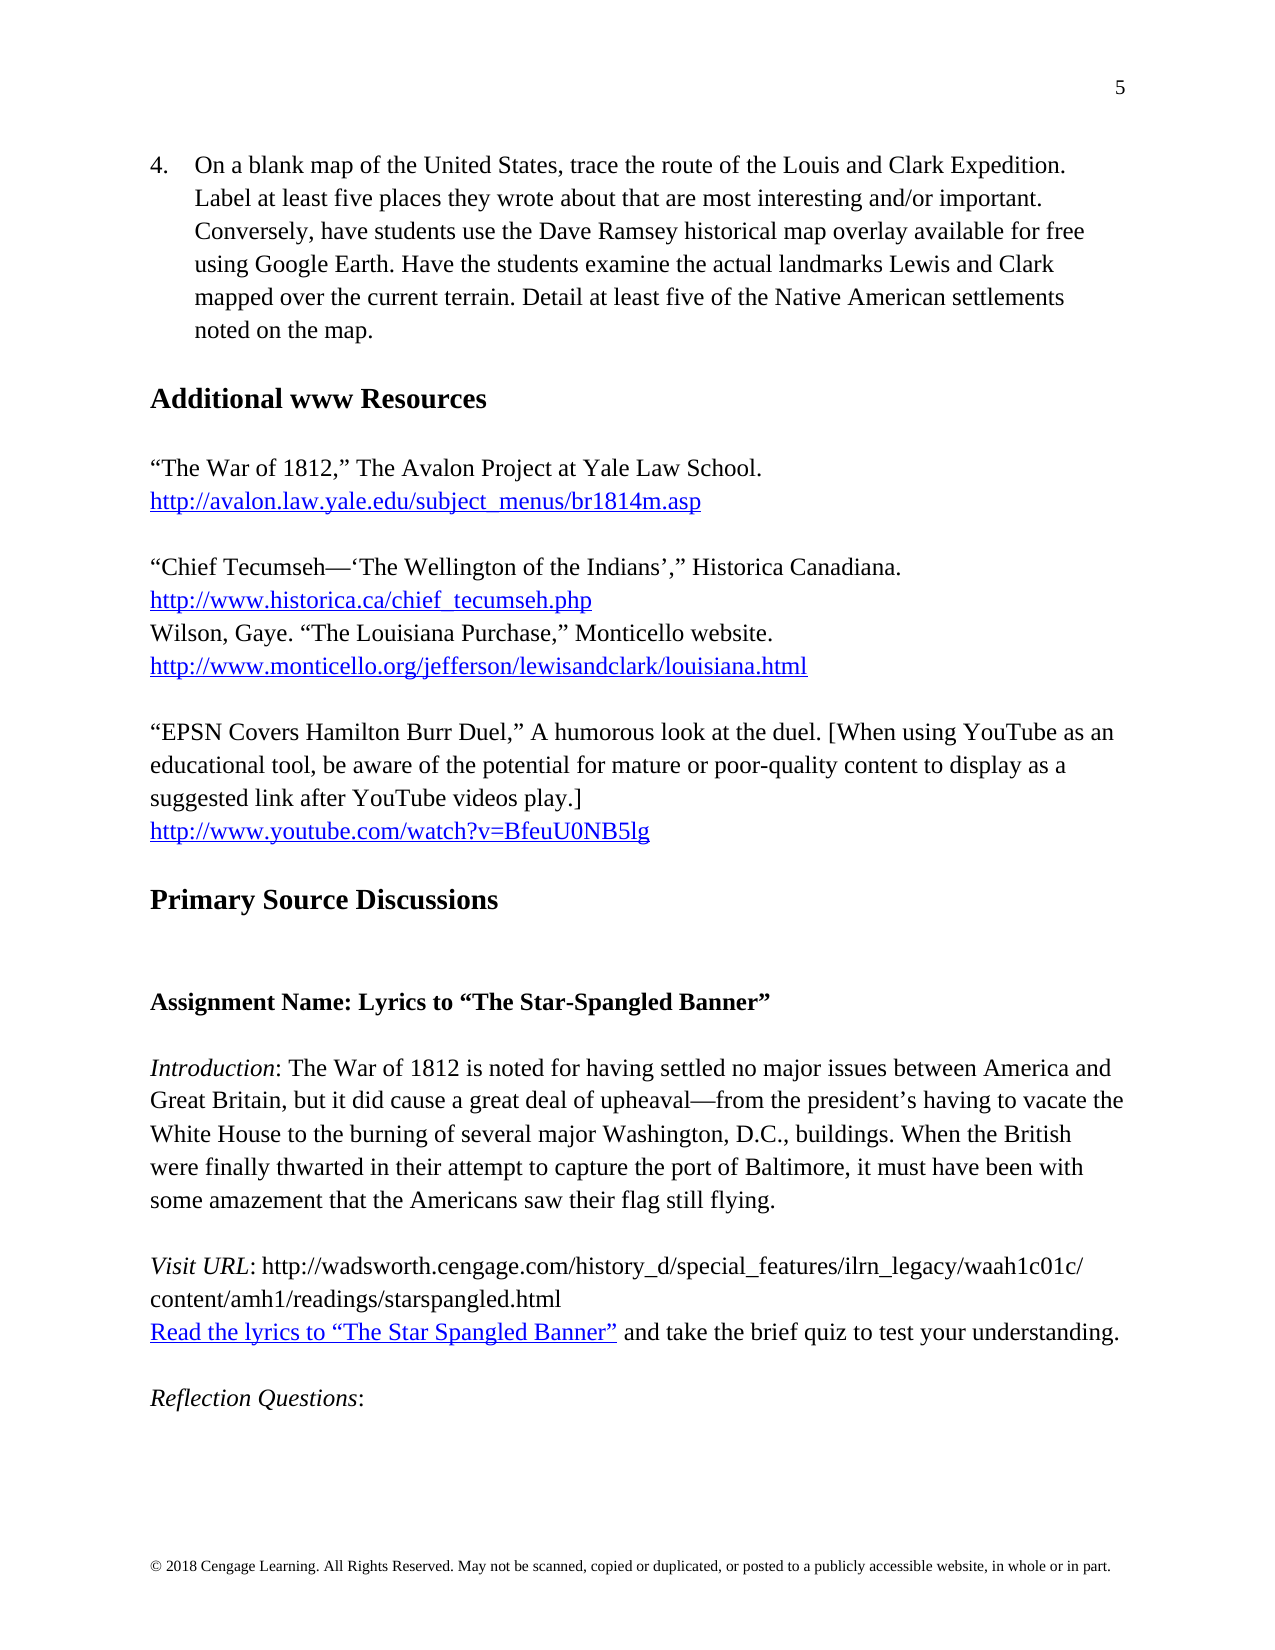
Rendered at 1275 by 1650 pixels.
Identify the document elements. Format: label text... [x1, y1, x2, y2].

text Wilson, Gaye. “The Louisiana Purchase,” Monticello website. [150, 618, 1125, 647]
text “The War of 1812,” The Avalon Project at Yale Law School. [150, 453, 1125, 481]
text http://www.youtube.com/watch?v=BfeuU0NB5lg [150, 816, 1125, 845]
text Introduction: The War of 1812 is noted for having settled no major issues between America and Great Britain, but it did cause a great deal of upheaval—from the president’s having to vacate the White House to the burning of several major Washington, D.C., buildings. When the British were finally thwarted in their attempt to capture the port of Baltimore, it must have been with some amazement that the Americans saw their flag still flying. [150, 1053, 1125, 1213]
text http://avalon.law.yale.edu/subject_menus/br1814m.asp [150, 486, 1125, 514]
text Assignment Name: Lyrics to “The Star-Spangled Banner” [150, 987, 1125, 1015]
text “EPSN Covers Hamilton Burr Duel,” A humorous look at the duel. [When using YouTube as an educational tool, be aware of the potential for mature or poor-quality content to display as a suggested link after YouTube videos play.] [150, 717, 1125, 812]
text http://www.historica.ca/chief_tecumseh.php [150, 585, 1125, 613]
text Reflection Questions: [150, 1383, 1125, 1412]
text Additional www Resources [150, 381, 1125, 415]
text Visit URL: http://wadsworth.cengage.com/history_d/special_features/ilrn_legacy/waah1c01c/content/amh1/readings/starspangled.html [150, 1251, 1125, 1312]
list On a blank map of the United States, trace the route of the Louis and Clark Expedition. Label at least five places they wrote about that are most interesting and/or important. Conversely, have students use the Dave Ramsey historical map overlay available for free using Google Earth. Have the students examine the actual landmarks Lewis and Clark mapped over the current terrain. Detail at least five of the Native American settlements noted on the map. [150, 150, 1125, 344]
text Primary Source Discussions [150, 882, 1125, 916]
text “Chief Tecumseh—‘The Wellington of the Indians’,” Historica Canadiana. [150, 552, 1125, 581]
text http://www.monticello.org/jefferson/lewisandclark/louisiana.html [150, 651, 1125, 679]
text Read the lyrics to “The Star Spangled Banner” and take the brief quiz to test your understanding. [150, 1317, 1125, 1346]
